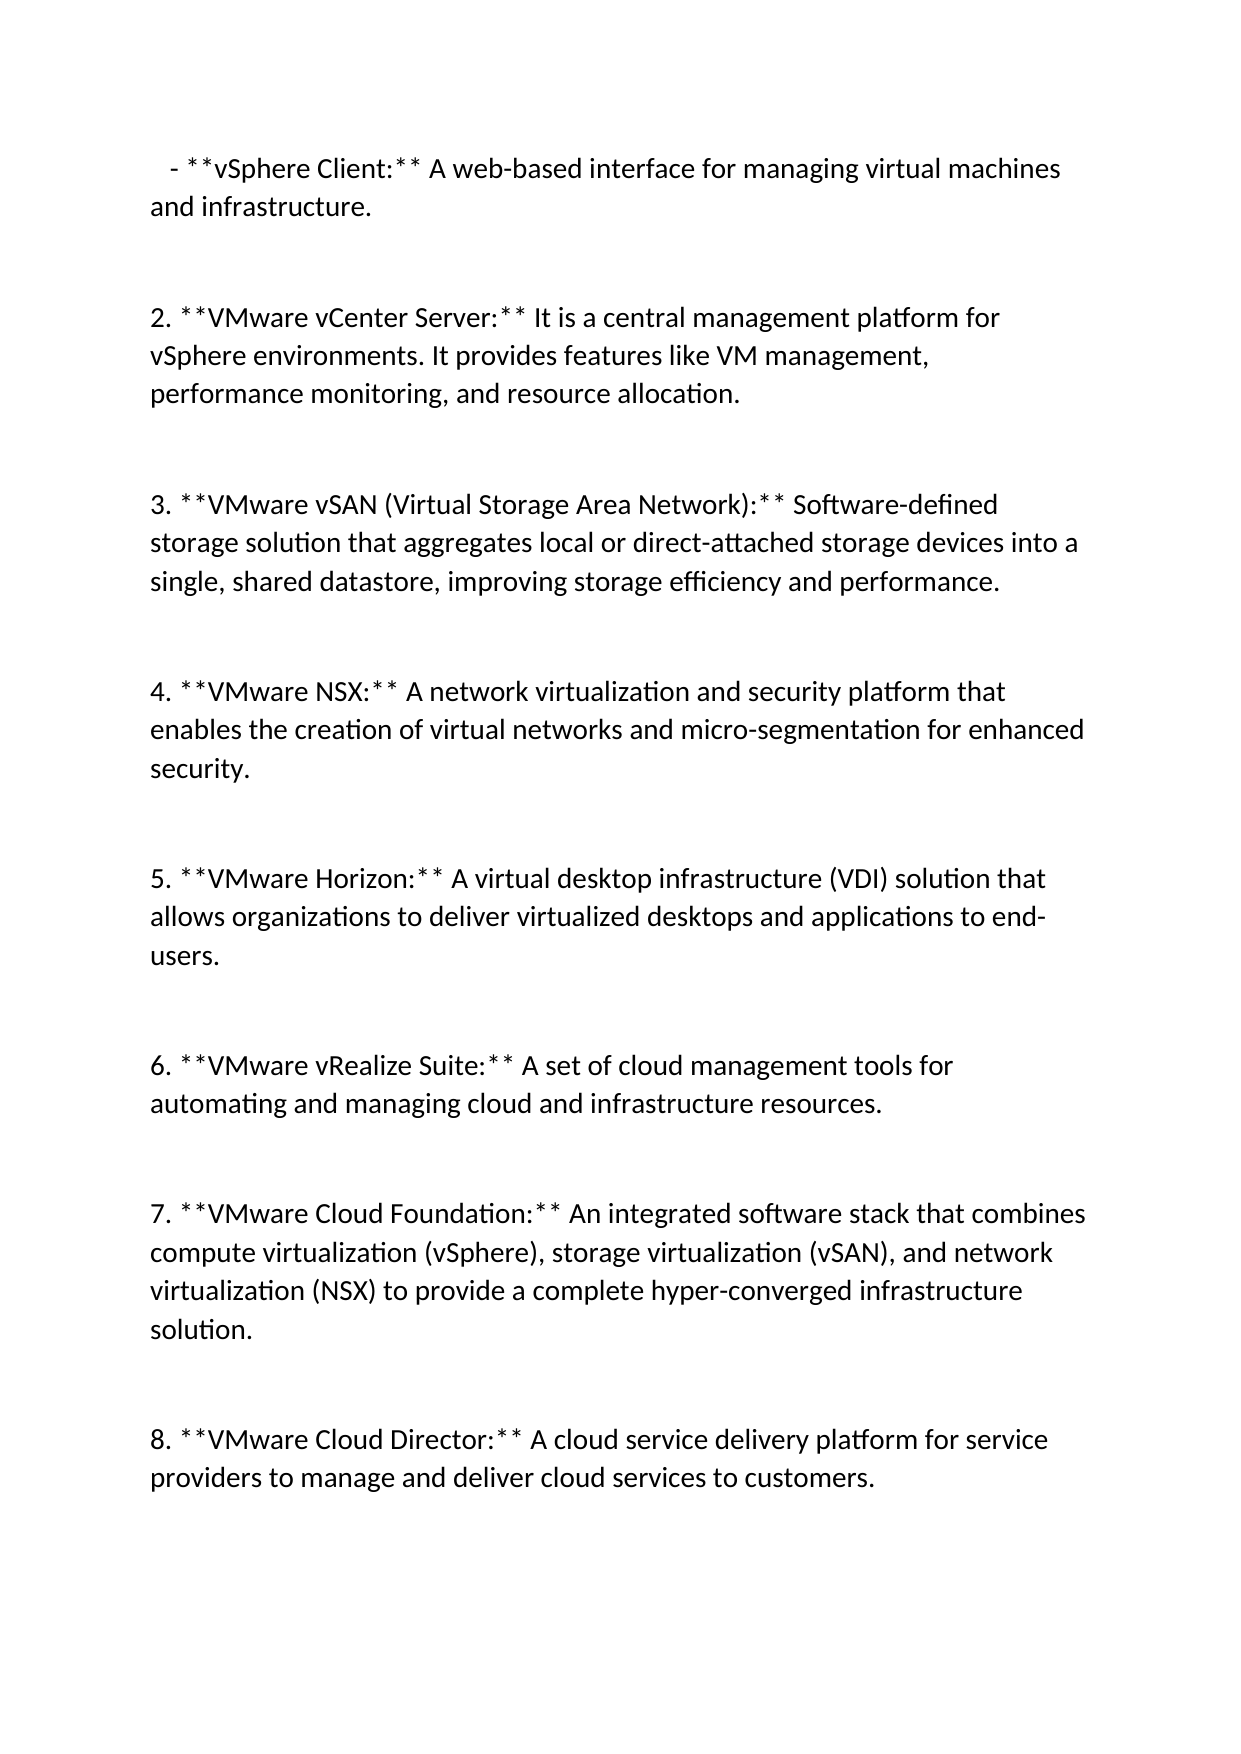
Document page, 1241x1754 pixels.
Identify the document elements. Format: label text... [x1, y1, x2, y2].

text 2. **VMware vCenter Server:** It is a central management platform for vSphere environments. It provides features like VM management, performance monitoring, and resource allocation. [150, 299, 1090, 411]
text 3. **VMware vSAN (Virtual Storage Area Network):** Software-defined storage solution that aggregates local or direct-attached storage devices into a single, shared datastore, improving storage efficiency and performance. [150, 486, 1090, 598]
text 6. **VMware vRealize Suite:** A set of cloud management tools for automating and managing cloud and infrastructure resources. [150, 1047, 1090, 1121]
text 8. **VMware Cloud Director:** A cloud service delivery platform for service providers to manage and deliver cloud services to customers. [150, 1421, 1090, 1495]
text 5. **VMware Horizon:** A virtual desktop infrastructure (VDI) solution that allows organizations to deliver virtualized desktops and applications to end-users. [150, 860, 1090, 972]
text 4. **VMware NSX:** A network virtualization and security platform that enables the creation of virtual networks and micro-segmentation for enhanced security. [150, 673, 1090, 785]
text 7. **VMware Cloud Foundation:** An integrated software stack that combines compute virtualization (vSphere), storage virtualization (vSAN), and network virtualization (NSX) to provide a complete hyper-converged infrastructure solution. [150, 1196, 1090, 1347]
text - **vSphere Client:** A web-based interface for managing virtual machines and infrastructure. [150, 150, 1090, 224]
